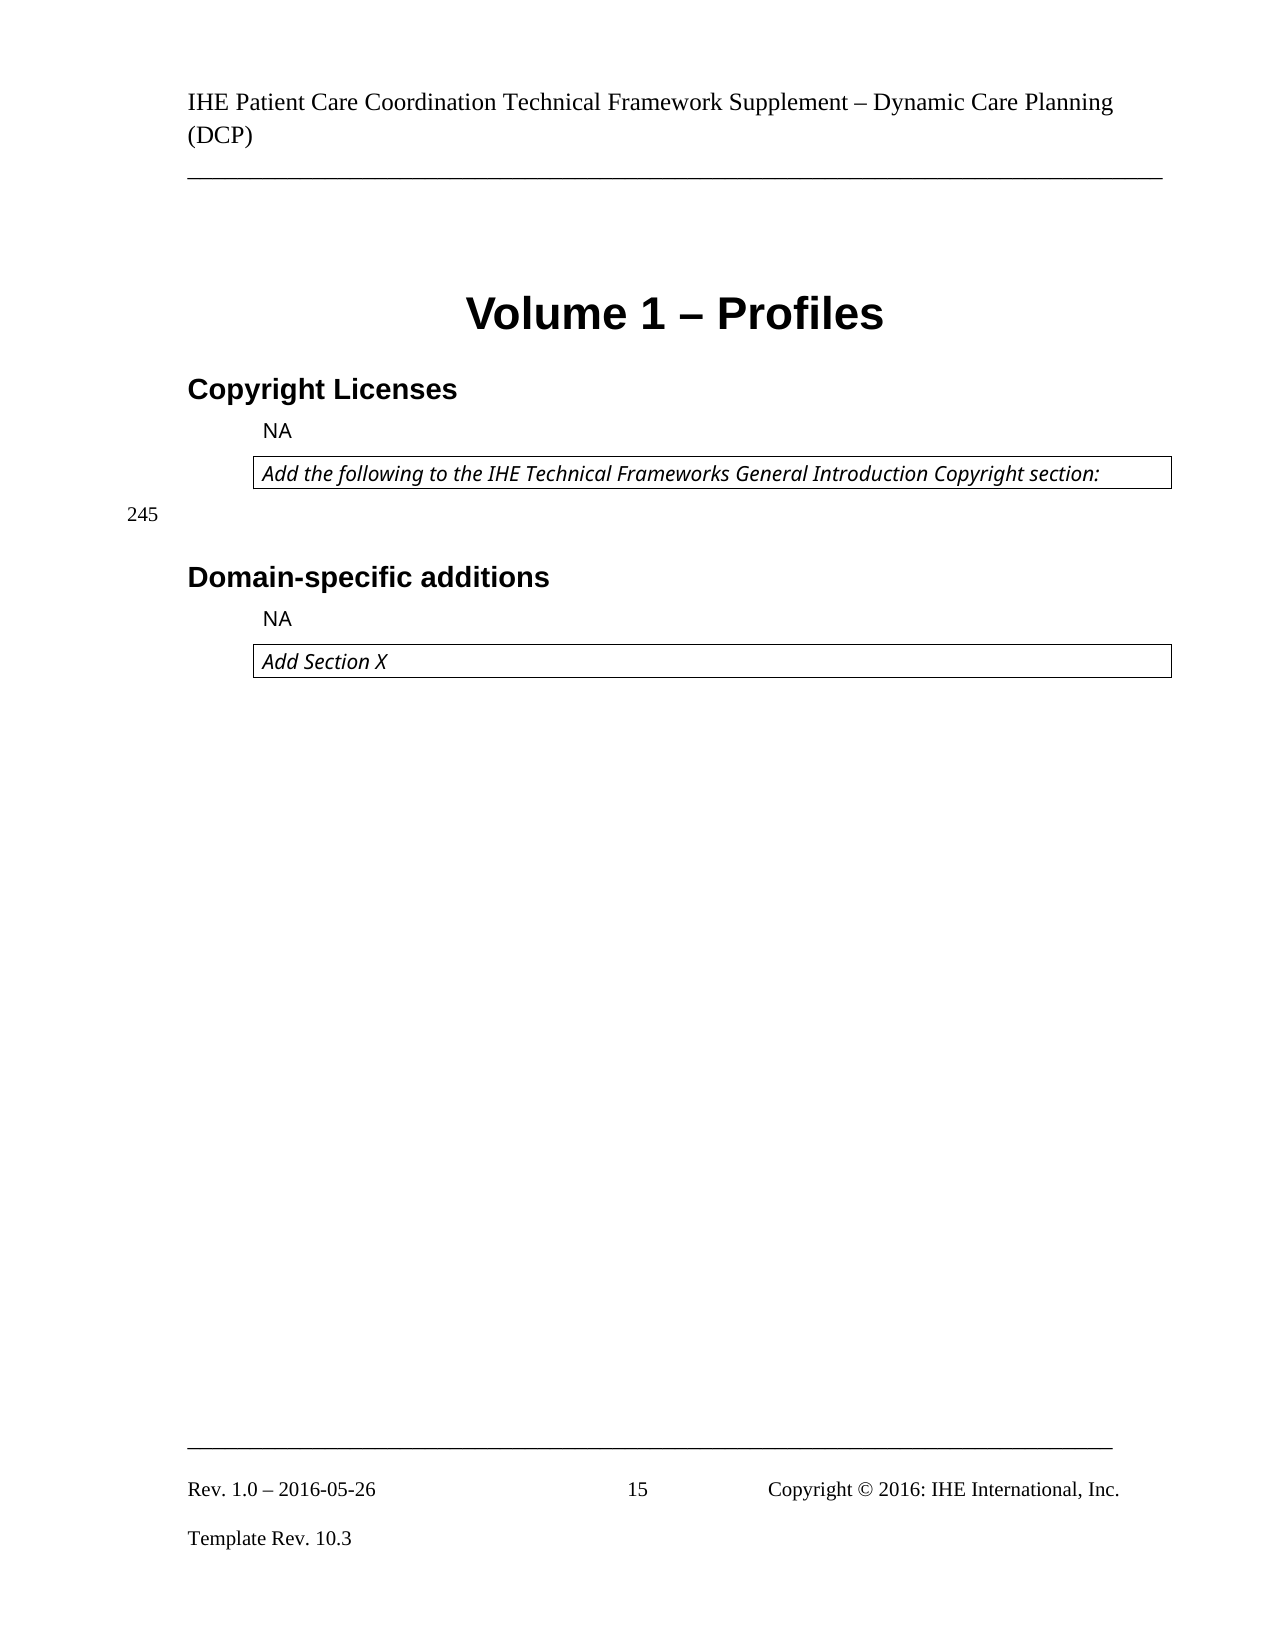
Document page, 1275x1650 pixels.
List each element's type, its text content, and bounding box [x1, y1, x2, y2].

text Add Section X [254, 645, 1171, 677]
text NA [262, 417, 1162, 444]
text NA [262, 605, 1162, 632]
subtitle Copyright Licenses [187, 372, 1162, 405]
title Volume 1 – Profiles [187, 286, 1162, 339]
subtitle Domain-specific additions [187, 560, 1162, 593]
text Add the following to the IHE Technical Frameworks General Introduction Copyright section: [254, 457, 1171, 488]
